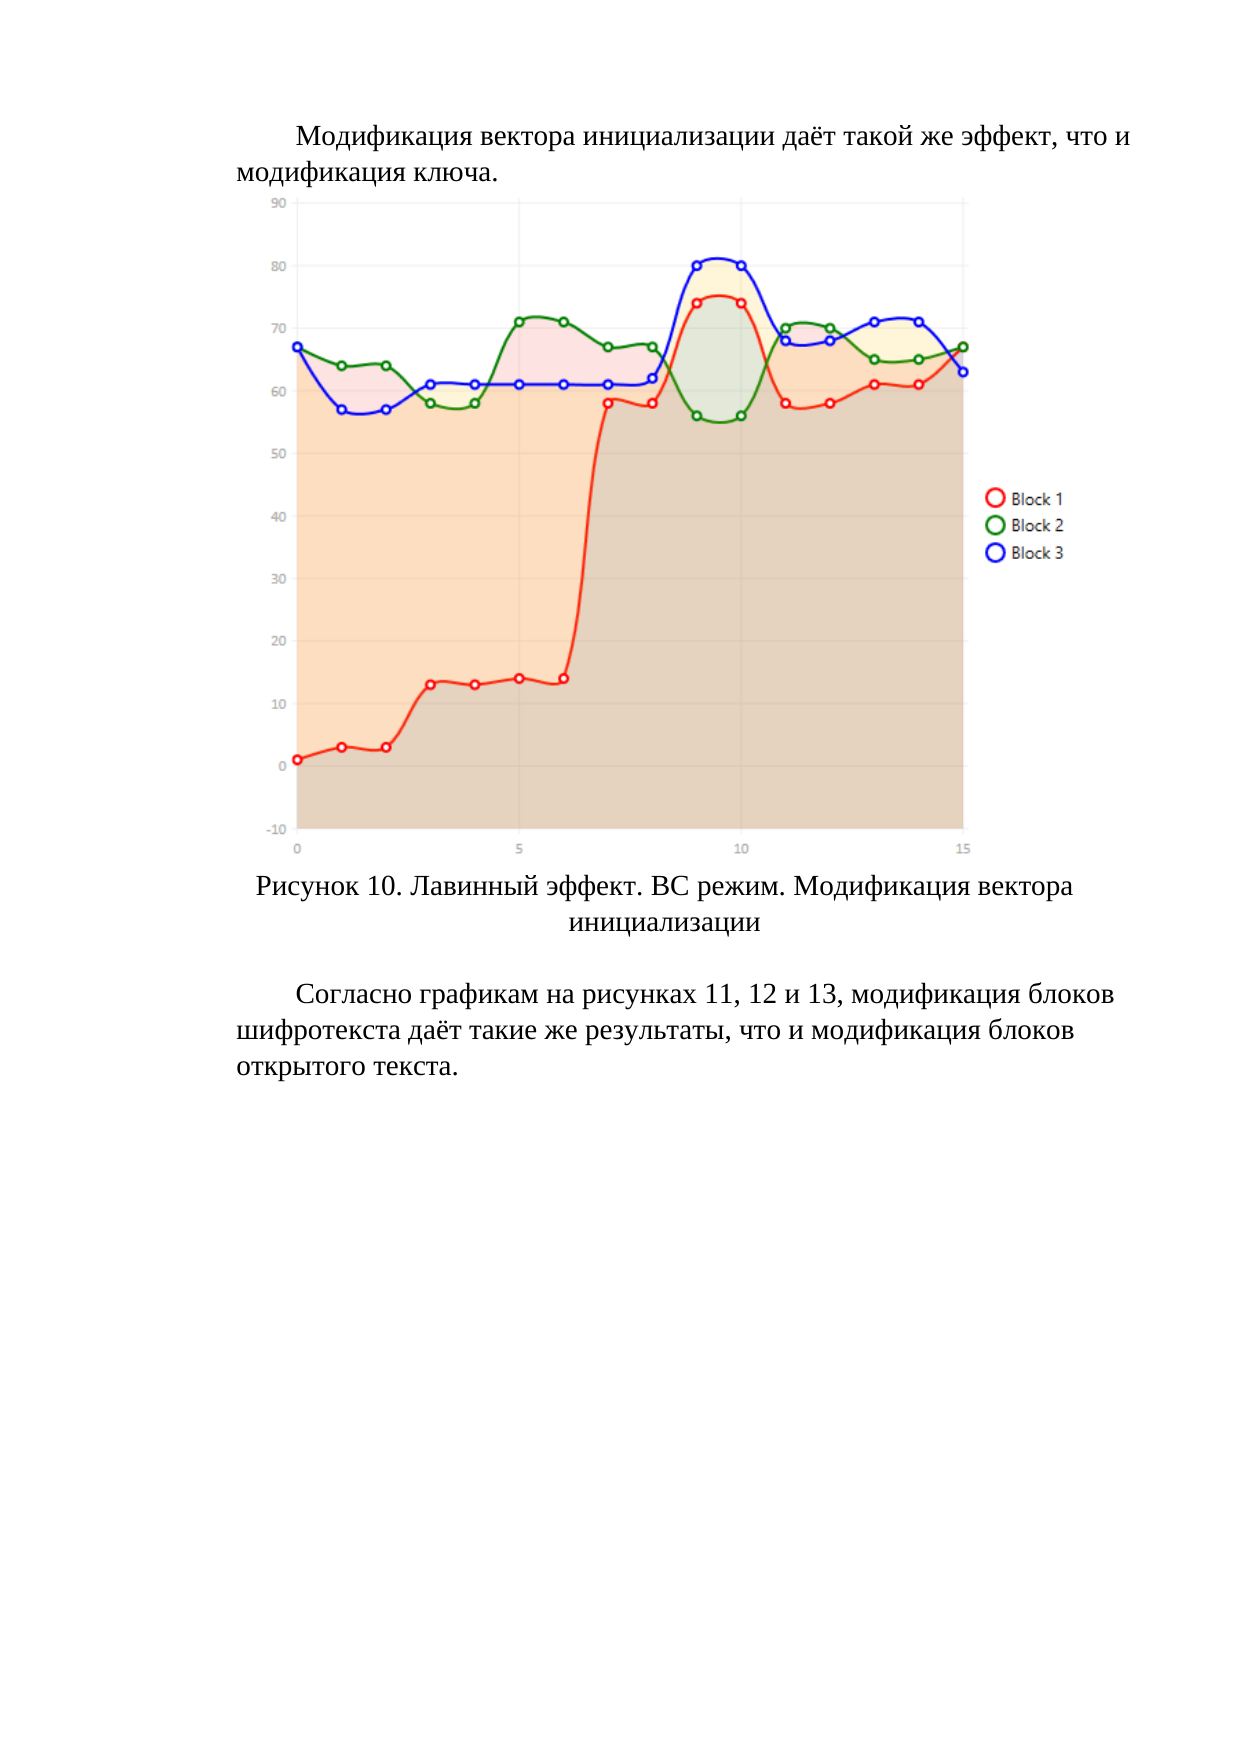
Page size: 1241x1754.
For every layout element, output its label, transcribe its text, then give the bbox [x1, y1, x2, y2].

list Согласно графикам на рисунках 11, 12 и 13, модификация блоков шифротекста даёт такие же результаты, что и модификация блоков открытого текста. [236, 976, 1152, 1082]
picture [261, 190, 1068, 866]
list Модификация вектора инициализации даёт такой же эффект, что и модификация ключа. [236, 118, 1152, 188]
list Рисунок 10. Лавинный эффект. BC режим. Модификация вектора инициализации [177, 868, 1152, 937]
